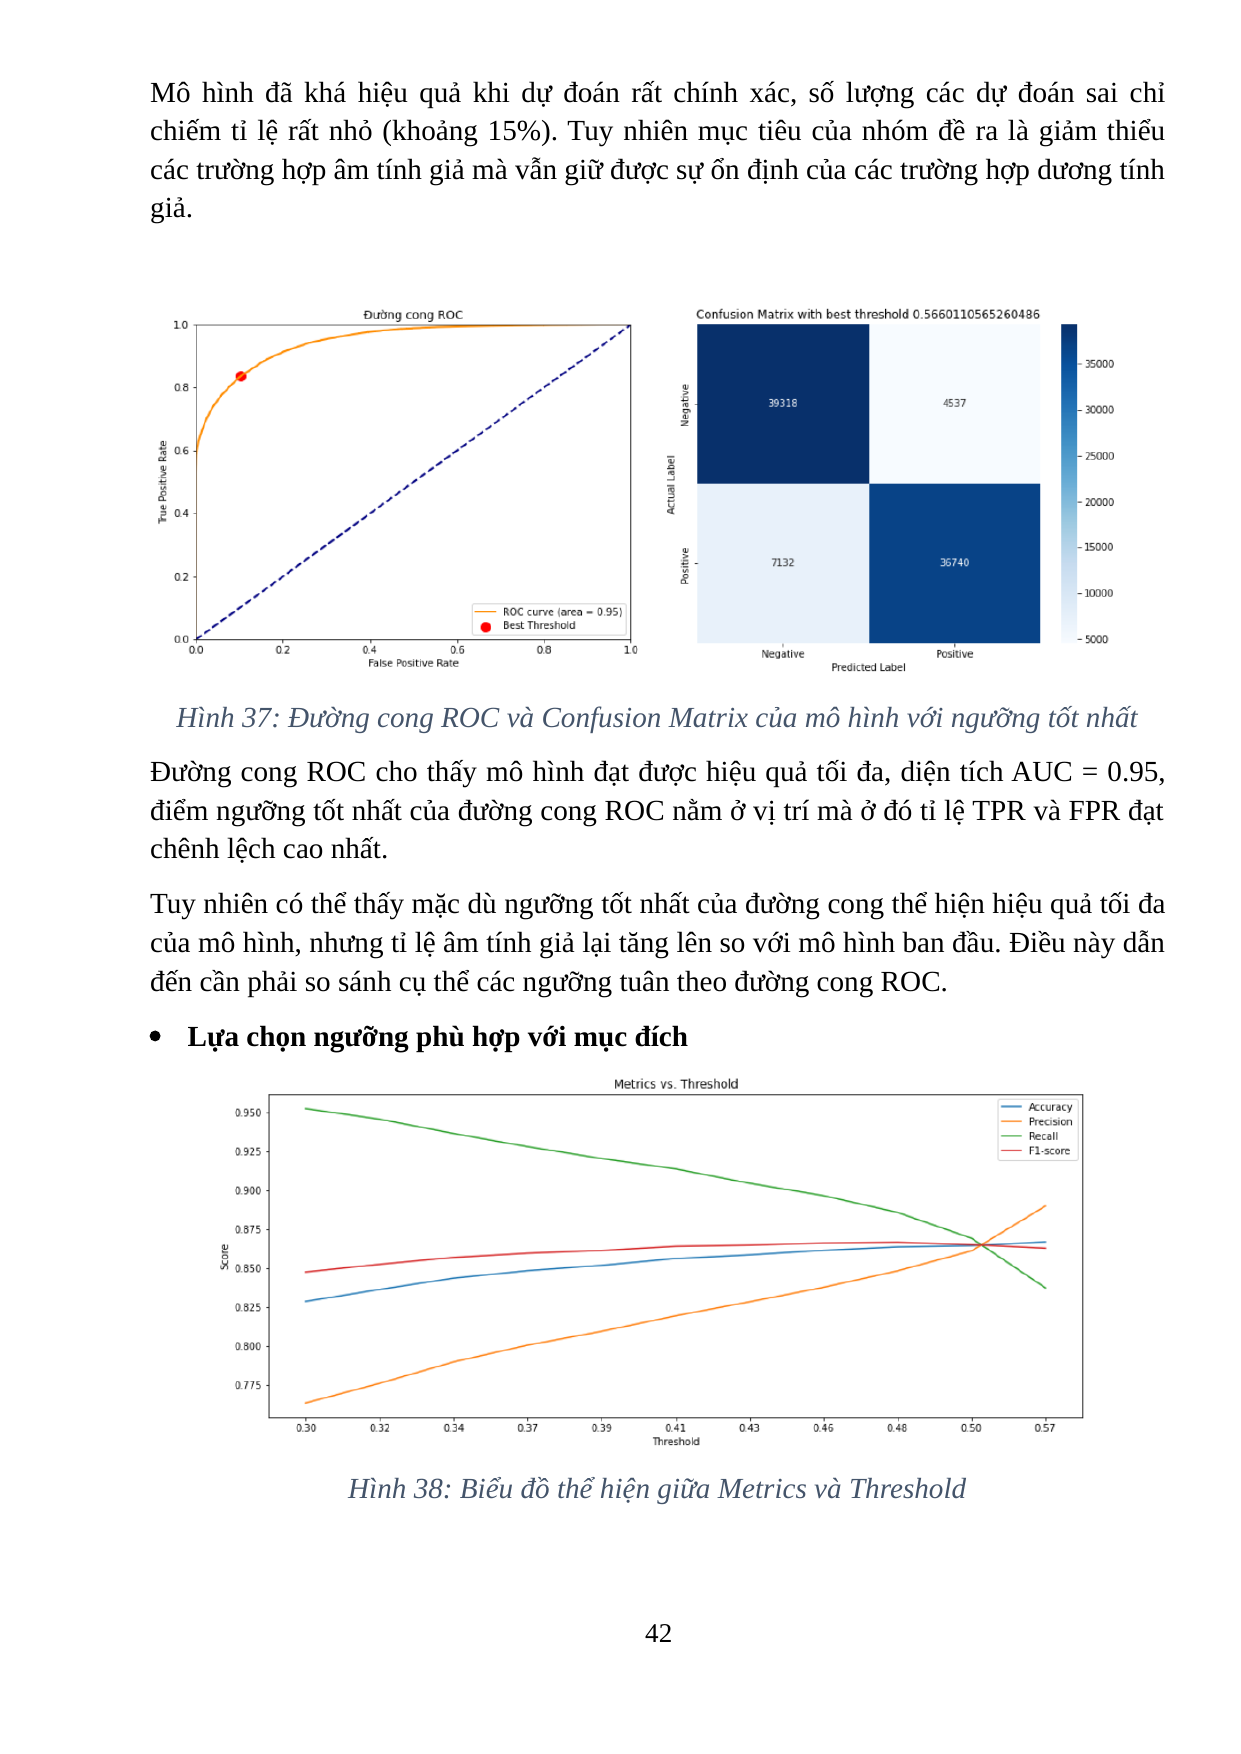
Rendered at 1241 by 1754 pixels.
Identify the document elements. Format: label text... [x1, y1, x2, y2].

picture [647, 302, 1123, 679]
text Mô hình đã khá hiệu quả khi dự đoán rất chính xác, số lượng các dự đoán sai chỉ chiếm tỉ lệ rất nhỏ (khoảng 15%). Tuy nhiên mục tiêu của nhóm đề ra là giảm thiểu các trường hợp âm tính giả mà vẫn giữ được sự ổn định của các trường hợp dương tính giả. [150, 75, 1167, 224]
text Tuy nhiên có thể thấy mặc dù ngưỡng tốt nhất của đường cong thể hiện hiệu quả tối đa của mô hình, nhưng tỉ lệ âm tính giả lại tăng lên so với mô hình ban đầu. Điều này dẫn đến cần phải so sánh cụ thể các ngưỡng tuân theo đường cong ROC. [150, 887, 1167, 997]
picture [150, 301, 640, 679]
list Lựa chọn ngưỡng phù hợp với mục đích [150, 1019, 1167, 1053]
picture [206, 1074, 1111, 1451]
text Hình 37: Đường cong ROC và Confusion Matrix của mô hình với ngưỡng tốt nhất [150, 700, 1167, 733]
text Hình 38: Biểu đồ thể hiện giữa Metrics và Threshold [150, 1472, 1167, 1505]
text Đường cong ROC cho thấy mô hình đạt được hiệu quả tối đa, diện tích AUC = 0.95, điểm ngưỡng tốt nhất của đường cong ROC nằm ở vị trí mà ở đó tỉ lệ TPR và FPR đạt chênh lệch cao nhất. [150, 754, 1167, 865]
